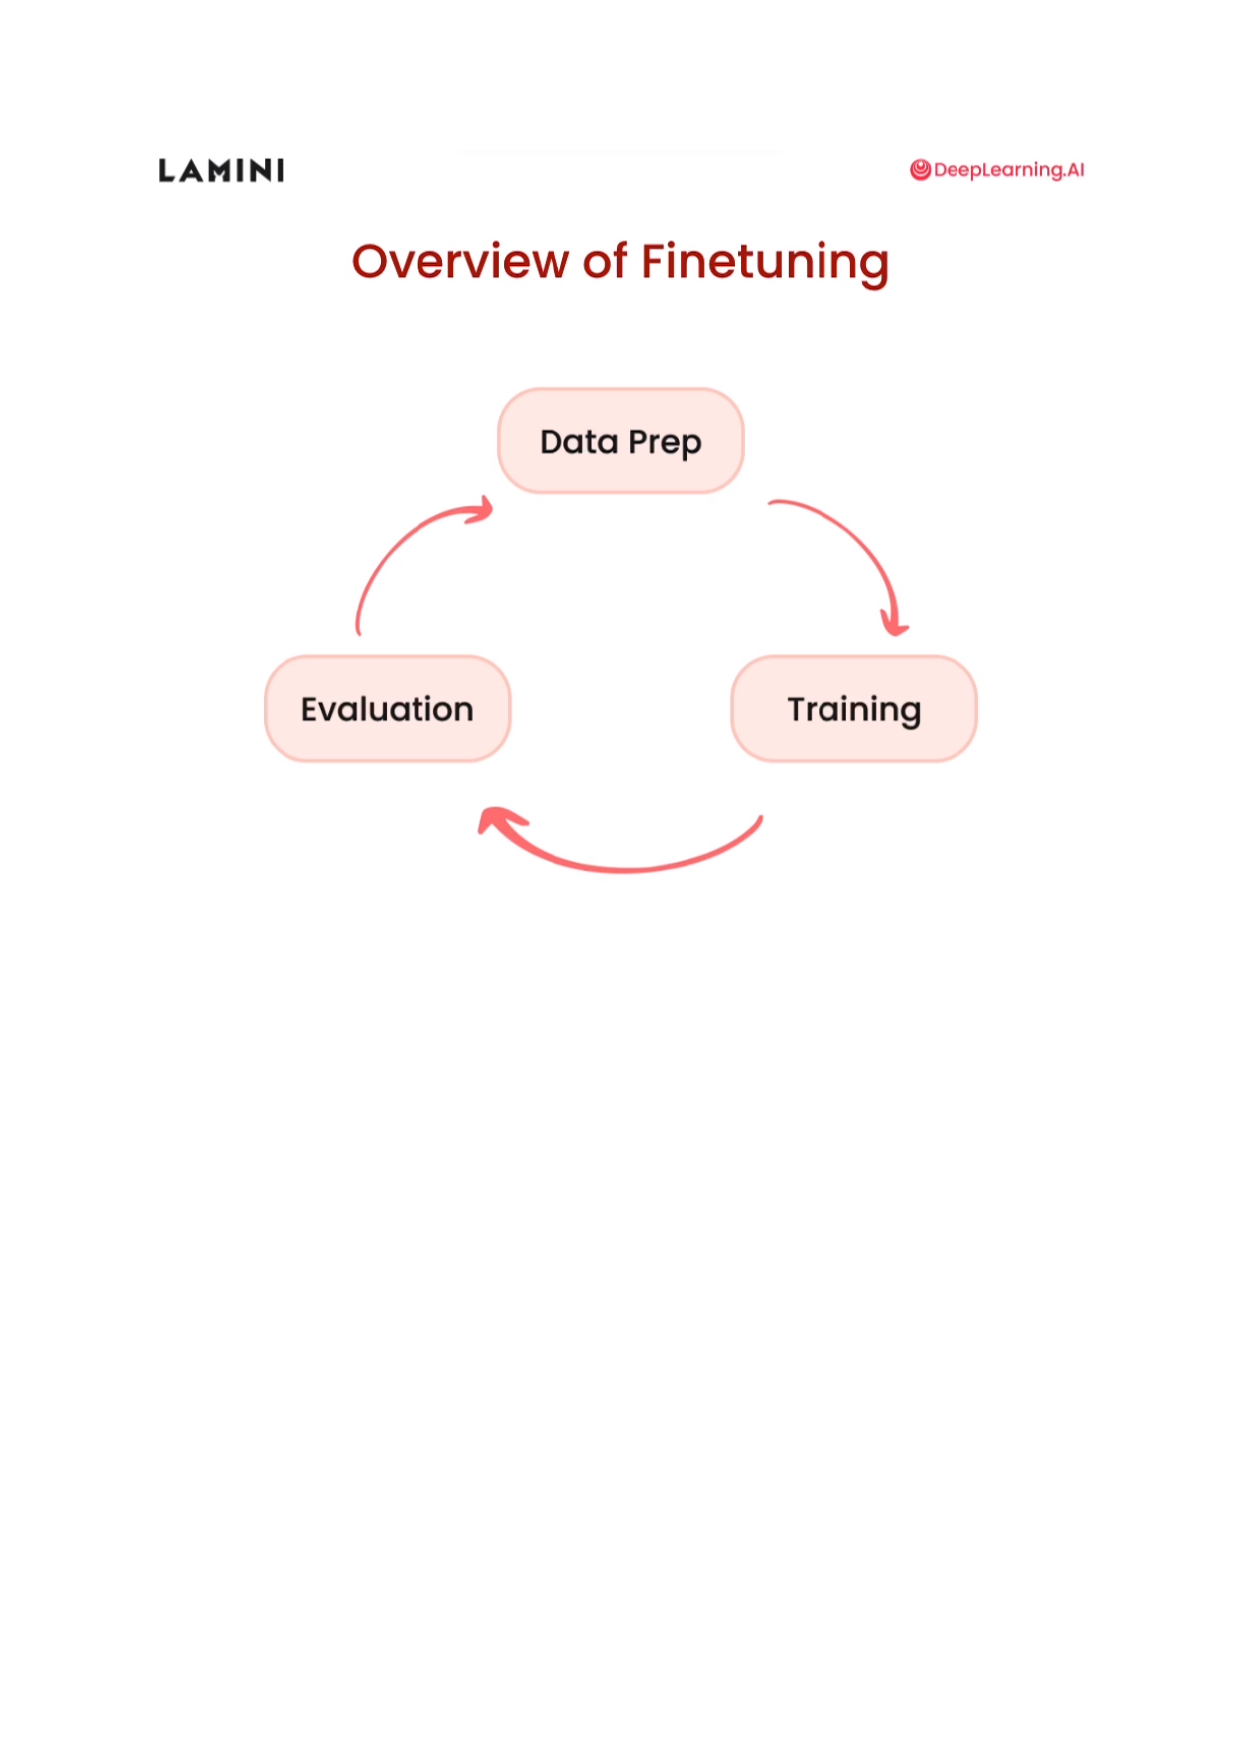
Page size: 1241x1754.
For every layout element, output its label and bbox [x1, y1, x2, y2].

picture [150, 150, 1091, 918]
